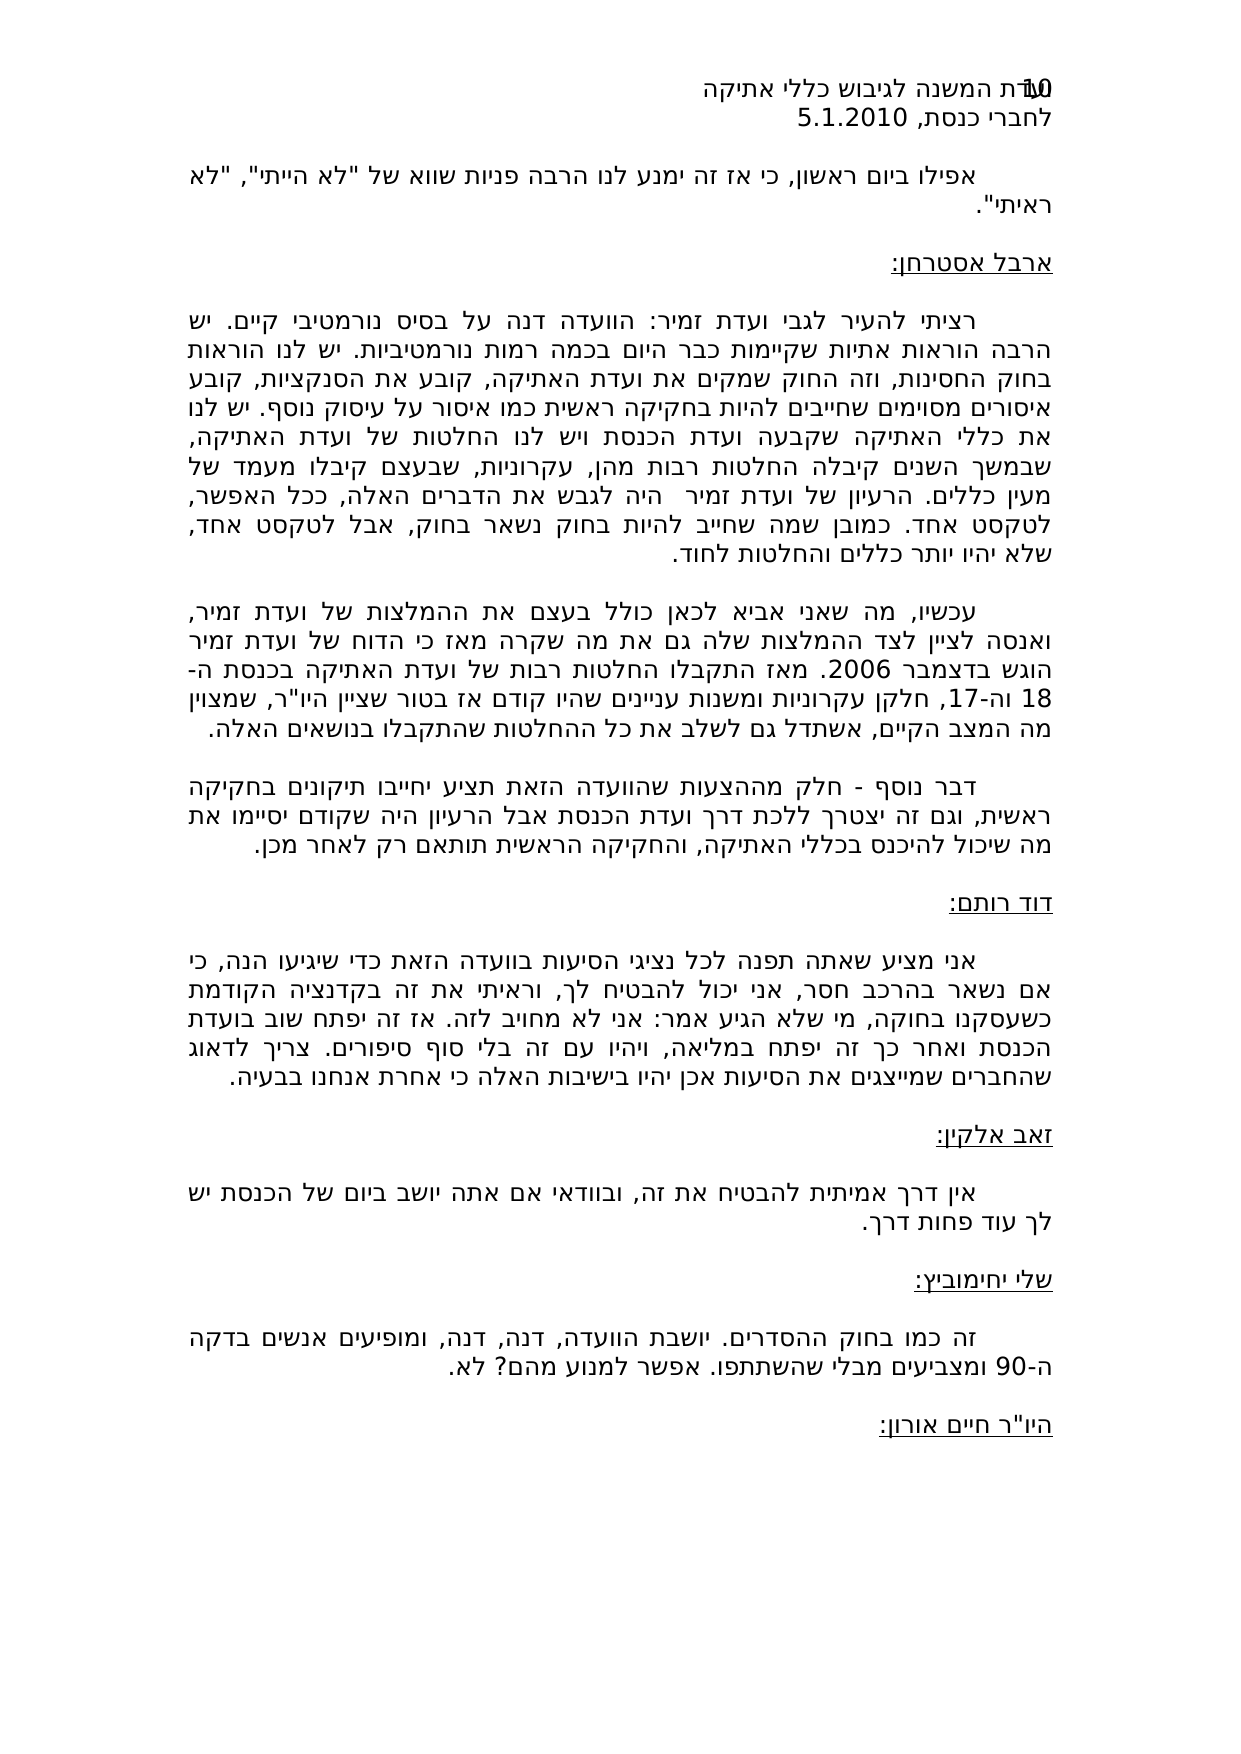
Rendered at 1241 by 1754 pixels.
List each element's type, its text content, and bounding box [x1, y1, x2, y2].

text זאב אלקין: [187, 1120, 1053, 1149]
text דבר נוסף - חלק מההצעות שהוועדה הזאת תציע יחייבו תיקונים בחקיקה ראשית, וגם זה יצטרך ללכת דרך ועדת הכנסת אבל הרעיון היה שקודם יסיימו את מה שיכול להיכנס בכללי האתיקה, והחקיקה הראשית תותאם רק לאחר מכן. [187, 772, 1053, 859]
text אני מציע שאתה תפנה לכל נציגי הסיעות בוועדה הזאת כדי שיגיעו הנה, כי אם נשאר בהרכב חסר, אני יכול להבטיח לך, וראיתי את זה בקדנציה הקודמת כשעסקנו בחוקה, מי שלא הגיע אמר: אני לא מחויב לזה. אז זה יפתח שוב בועדת הכנסת ואחר כך זה יפתח במליאה, ויהיו עם זה בלי סוף סיפורים. צריך לדאוג שהחברים שמייצגים את הסיעות אכן יהיו בישיבות האלה כי אחרת אנחנו בבעיה. [187, 946, 1053, 1092]
text אפילו ביום ראשון, כי אז זה ימנע לנו הרבה פניות שווא של "לא הייתי", "לא ראיתי". [187, 161, 1053, 219]
text רציתי להעיר לגבי ועדת זמיר: הוועדה דנה על בסיס נורמטיבי קיים. יש הרבה הוראות אתיות שקיימות כבר היום בכמה רמות נורמטיביות. יש לנו הוראות בחוק החסינות, וזה החוק שמקים את ועדת האתיקה, קובע את הסנקציות, קובע איסורים מסוימים שחייבים להיות בחקיקה ראשית כמו איסור על עיסוק נוסף. יש לנו את כללי האתיקה שקבעה ועדת הכנסת ויש לנו החלטות של ועדת האתיקה, שבמשך השנים קיבלה החלטות רבות מהן, עקרוניות, שבעצם קיבלו מעמד של מעין כללים. הרעיון של ועדת זמיר היה לגבש את הדברים האלה, ככל האפשר, לטקסט אחד. כמובן שמה שחייב להיות בחוק נשאר בחוק, אבל לטקסט אחד, שלא יהיו יותר כללים והחלטות לחוד. [187, 306, 1053, 568]
text ארבל אסטרחן: [187, 248, 1053, 277]
text שלי יחימוביץ: [187, 1265, 1053, 1294]
text דוד רותם: [187, 888, 1053, 917]
text עכשיו, מה שאני אביא לכאן כולל בעצם את ההמלצות של ועדת זמיר, ואנסה לציין לצד ההמלצות שלה גם את מה שקרה מאז כי הדוח של ועדת זמיר הוגש בדצמבר 2006. מאז התקבלו החלטות רבות של ועדת האתיקה בכנסת ה-18 וה-17, חלקן עקרוניות ומשנות עניינים שהיו קודם אז בטור שציין היו"ר, שמצוין מה המצב הקיים, אשתדל גם לשלב את כל ההחלטות שהתקבלו בנושאים האלה. [187, 597, 1053, 743]
text אין דרך אמיתית להבטיח את זה, ובוודאי אם אתה יושב ביום של הכנסת יש לך עוד פחות דרך. [187, 1178, 1053, 1237]
text זה כמו בחוק ההסדרים. יושבת הוועדה, דנה, דנה, ומופיעים אנשים בדקה ה-90 ומצביעים מבלי שהשתתפו. אפשר למנוע מהם? לא. [187, 1323, 1053, 1382]
text היו"ר חיים אורון: [187, 1410, 1053, 1439]
